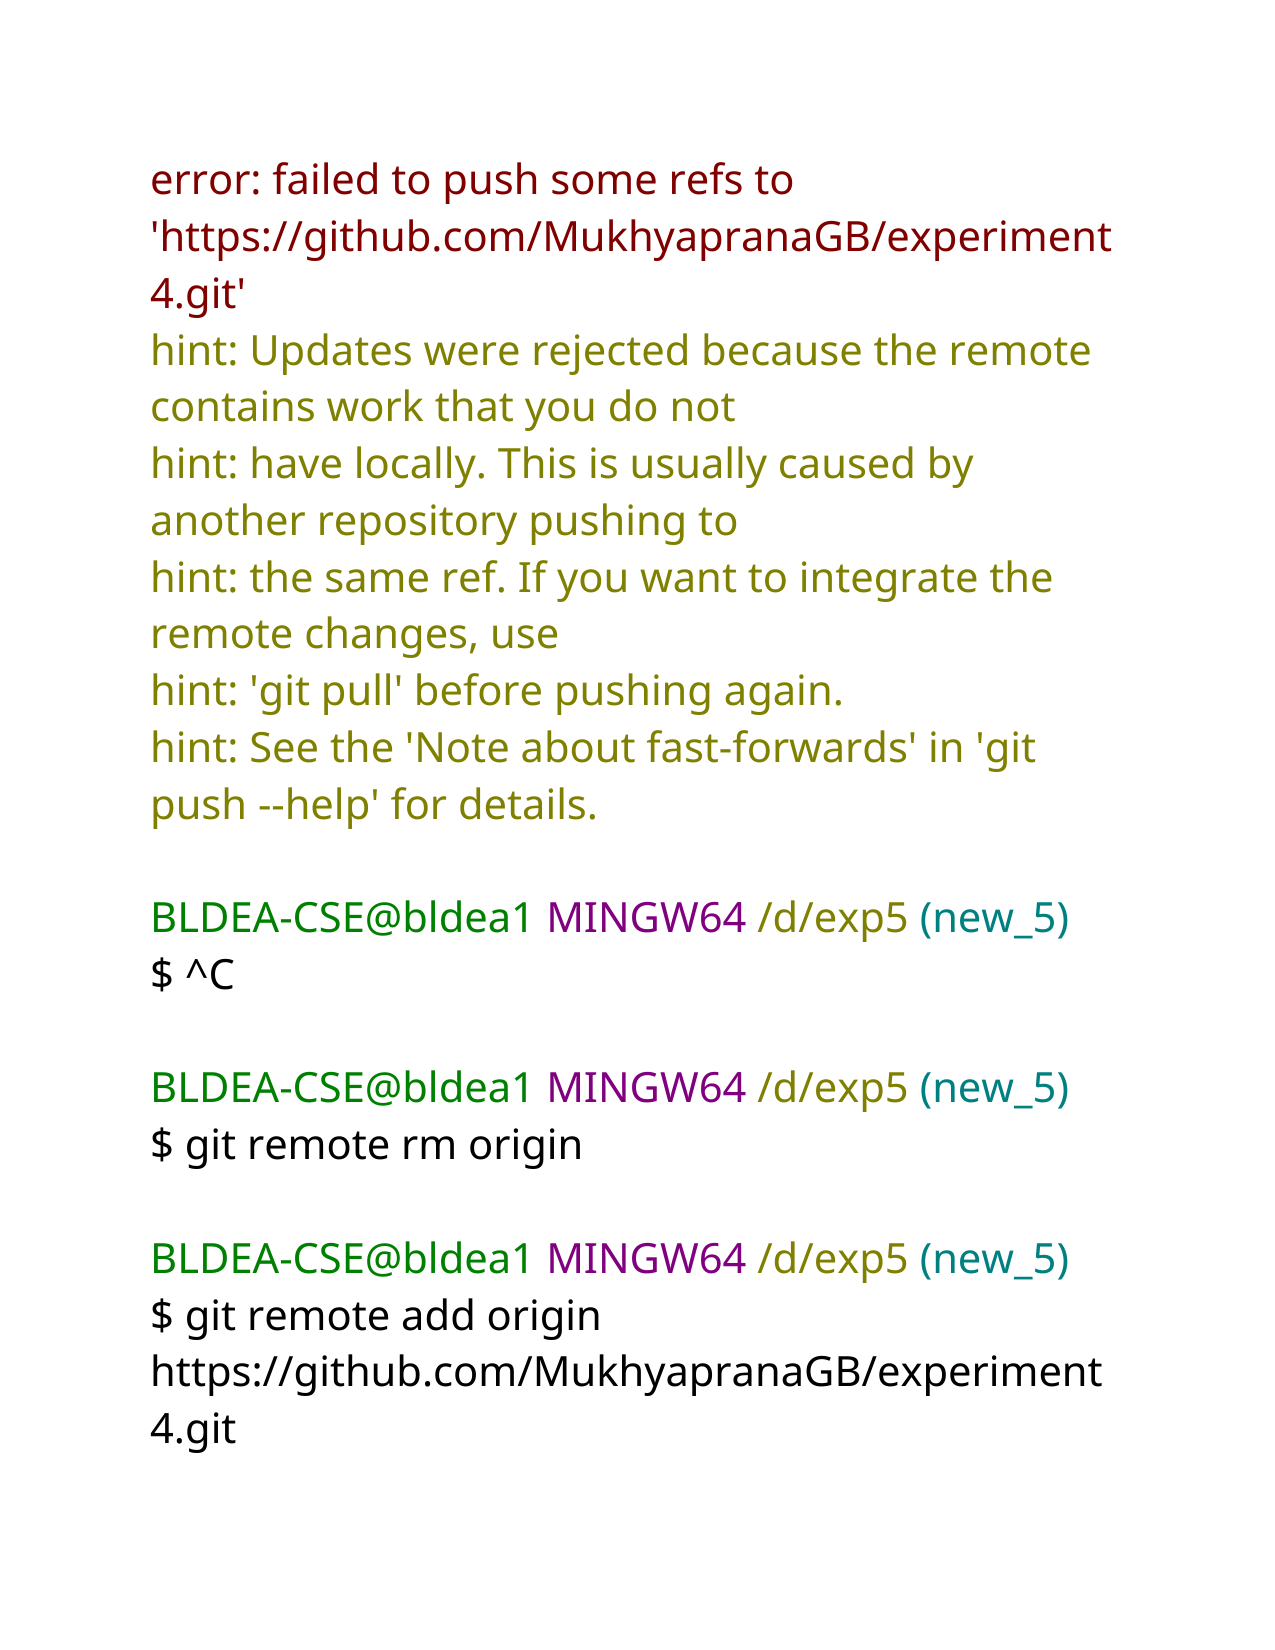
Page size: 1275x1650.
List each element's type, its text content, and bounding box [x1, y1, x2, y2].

text BLDEA-CSE@bldea1 MINGW64 /d/exp5 (new_5) [150, 888, 1125, 945]
text hint: See the 'Note about fast-forwards' in 'git push --help' for details. [150, 718, 1125, 831]
text $ git remote rm origin [150, 1115, 1125, 1172]
text hint: the same ref. If you want to integrate the remote changes, use [150, 547, 1125, 661]
text hint: Updates were rejected because the remote contains work that you do not [150, 320, 1125, 434]
text hint: have locally. This is usually caused by another repository pushing to [150, 434, 1125, 547]
text $ git remote add origin https://github.com/MukhyapranaGB/experiment4.git [150, 1285, 1125, 1456]
text hint: 'git pull' before pushing again. [150, 661, 1125, 718]
text $ ^C [150, 945, 1125, 1002]
text BLDEA-CSE@bldea1 MINGW64 /d/exp5 (new_5) [150, 1058, 1125, 1115]
text error: failed to push some refs to 'https://github.com/MukhyapranaGB/experiment4.git' [150, 150, 1125, 320]
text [150, 1229, 1125, 1285]
